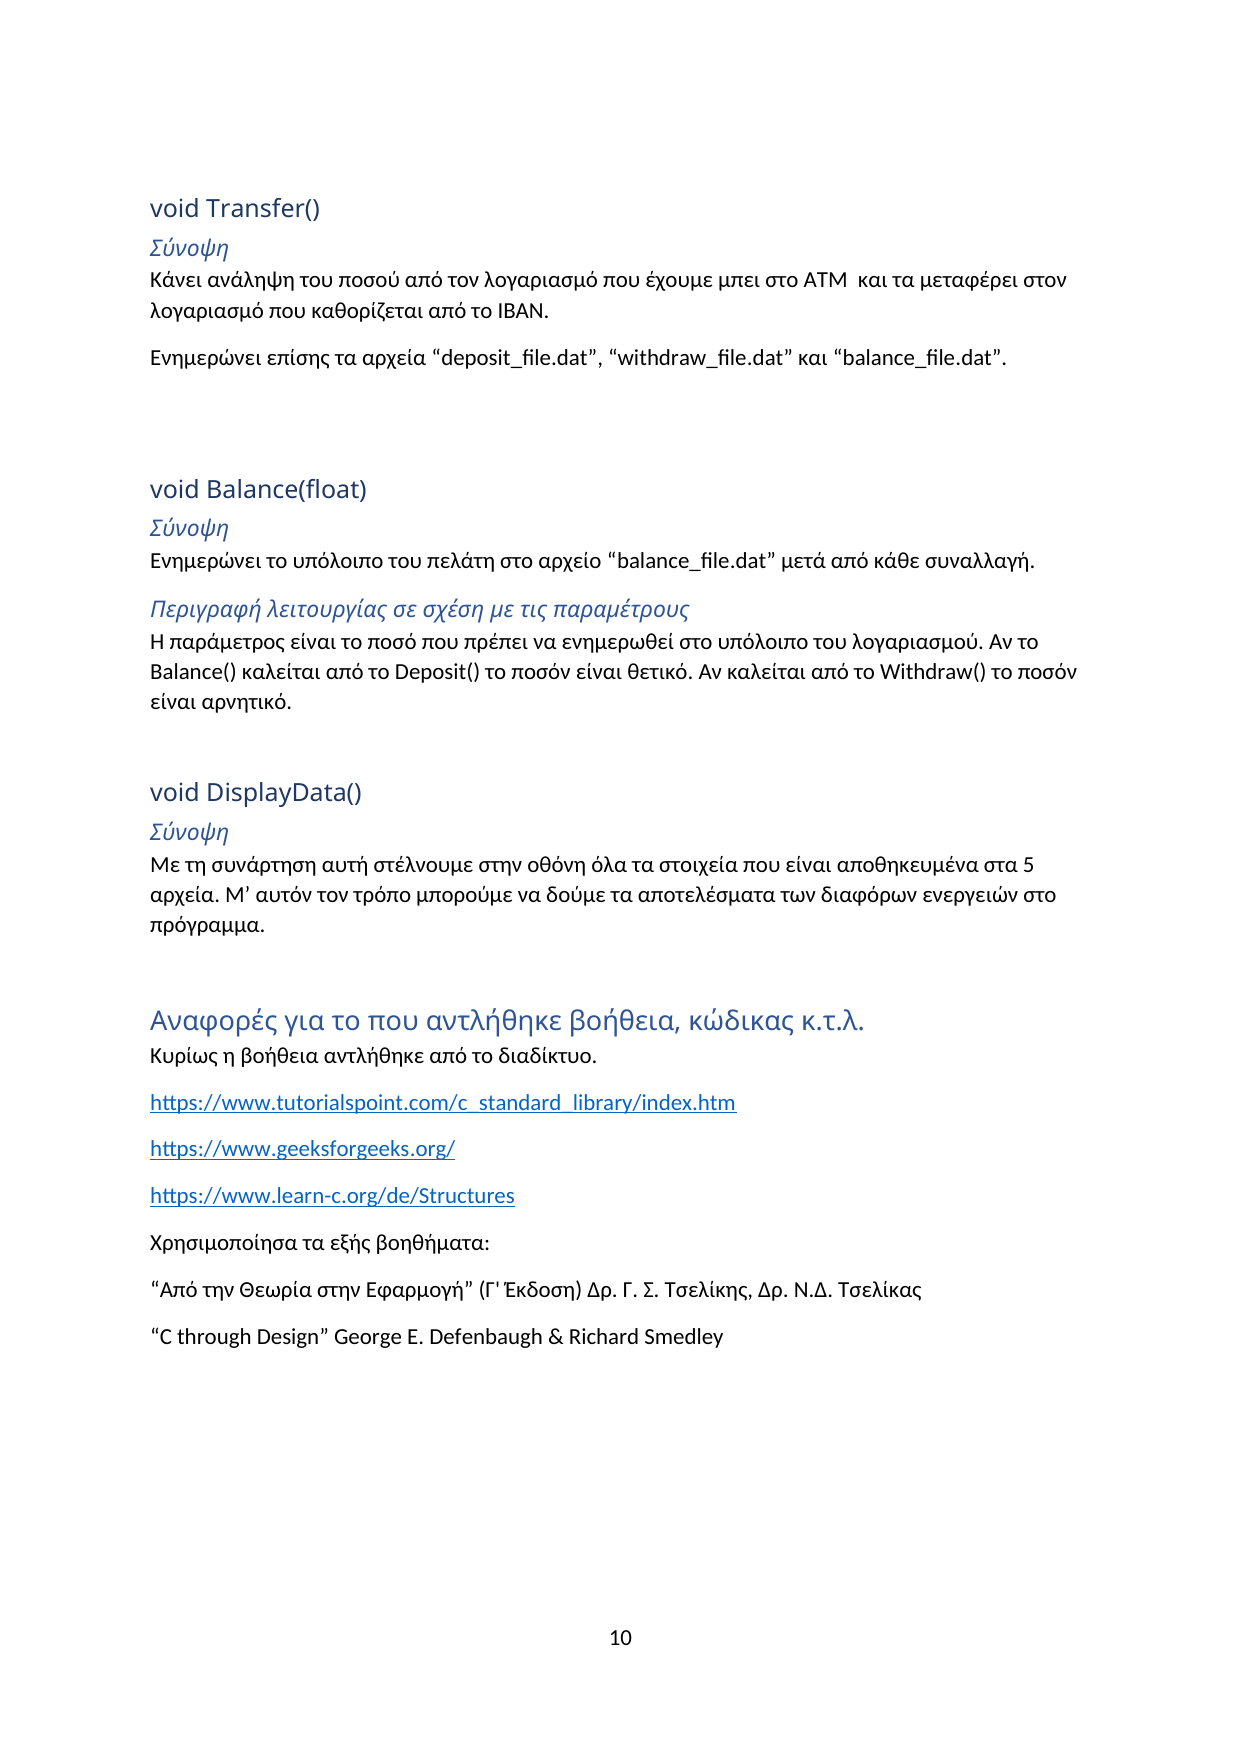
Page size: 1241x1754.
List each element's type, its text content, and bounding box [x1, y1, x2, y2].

text “Από την Θεωρία στην Εφαρμογή” (Γ' Έκδοση) Δρ. Γ. Σ. Τσελίκης, Δρ. Ν.Δ. Τσελίκας [150, 1275, 1090, 1303]
subtitle void Balance(float) [150, 471, 1090, 506]
subtitle Περιγραφή λειτουργίας σε σχέση με τις παραμέτρους [150, 593, 1090, 624]
text Χρησιμοποίησα τα εξής βοηθήματα: [150, 1228, 1090, 1256]
text https://www.geeksforgeeks.org/ [150, 1134, 1090, 1162]
text Η παράμετρος είναι το ποσό που πρέπει να ενημερωθεί στο υπόλοιπο του λογαριασμού. Αν το Balance() καλείται από το Deposit() το ποσόν είναι θετικό. Αν καλείται από το Withdraw() το ποσόν είναι αρνητικό. [150, 627, 1090, 715]
subtitle void DisplayData() [150, 775, 1090, 809]
text Ενημερώνει το υπόλοιπο του πελάτη στο αρχείο “balance_file.dat” μετά από κάθε συναλλαγή. [150, 546, 1090, 574]
text Με τη συνάρτηση αυτή στέλνουμε στην οθόνη όλα τα στοιχεία που είναι αποθηκευμένα στα 5 αρχεία. Μ’ αυτόν τον τρόπο μπορούμε να δούμε τα αποτελέσματα των διαφόρων ενεργειών στο πρόγραμμα. [150, 850, 1090, 938]
subtitle Σύνοψη [150, 816, 1090, 847]
text Κυρίως η βοήθεια αντλήθηκε από το διαδίκτυο. [150, 1041, 1090, 1069]
subtitle Αναφορές για το που αντλήθηκε βοήθεια, κώδικας κ.τ.λ. [150, 1001, 1090, 1038]
text https://www.tutorialspoint.com/c_standard_library/index.htm [150, 1088, 1090, 1116]
text “C through Design” George E. Defenbaugh & Richard Smedley [150, 1322, 1090, 1350]
text Κάνει ανάληψη του ποσού από τον λογαριασμό που έχουμε μπει στο ΑΤΜ και τα μεταφέρει στον λογαριασμό που καθορίζεται από το ΙΒΑΝ. [150, 266, 1090, 324]
text Ενημερώνει επίσης τα αρχεία “deposit_file.dat”, “withdraw_file.dat” και “balance_file.dat”. [150, 343, 1090, 371]
subtitle Σύνοψη [150, 512, 1090, 544]
subtitle void Transfer() [150, 191, 1090, 225]
subtitle Σύνοψη [150, 232, 1090, 263]
text https://www.learn-c.org/de/Structures [150, 1181, 1090, 1209]
